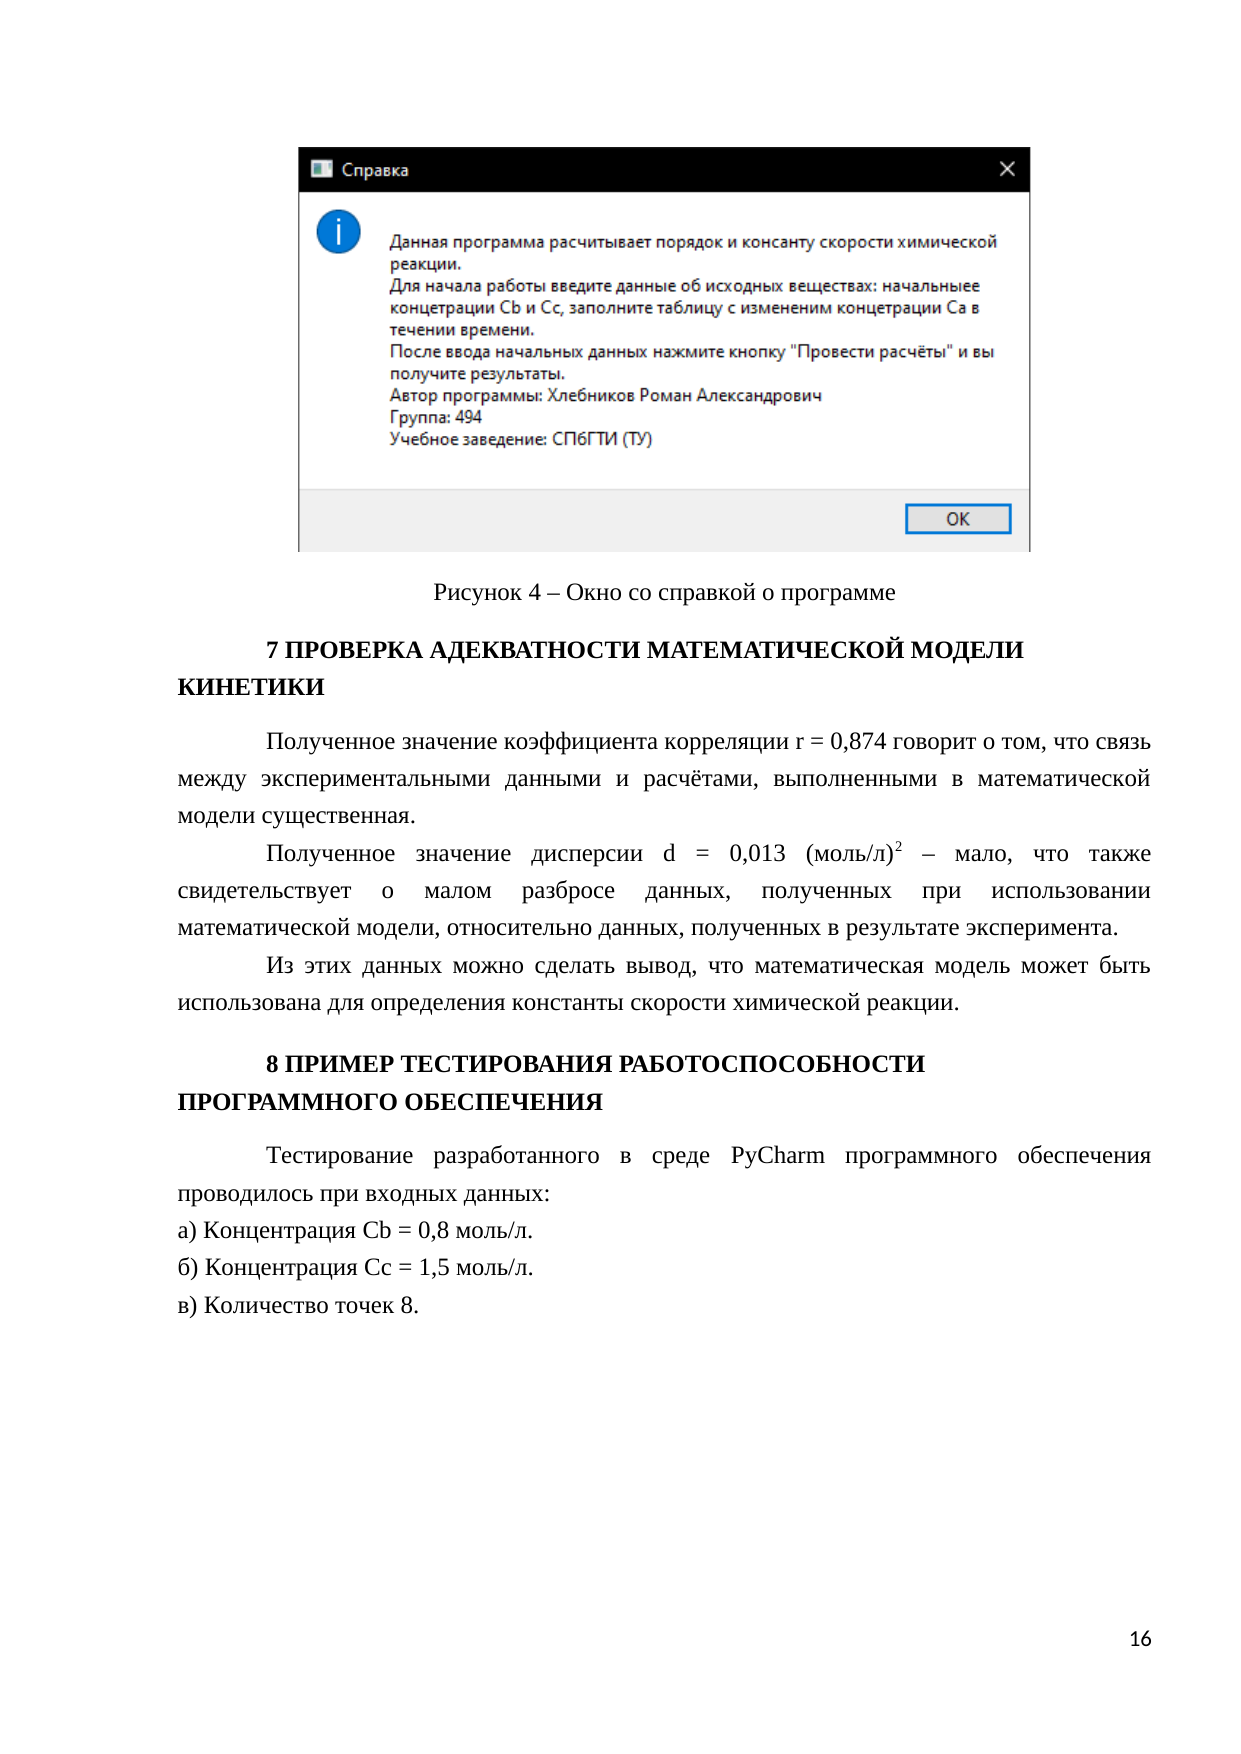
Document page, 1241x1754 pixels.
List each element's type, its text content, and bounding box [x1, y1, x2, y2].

text Полученное значение дисперсии d = 0,013 (моль/л)2 – мало, что также свидетельствует о малом разбросе данных, полученных при использовании математической модели, относительно данных, полученных в результате эксперимента. [177, 838, 1152, 941]
text Тестирование разработанного в среде PyCharm программного обеспечения проводилось при входных данных: [177, 1141, 1152, 1207]
text Рисунок 4 – Окно со справкой о программе [177, 577, 1152, 606]
text б) Концентрация Cc = 1,5 моль/л. [177, 1252, 1152, 1281]
text 7 ПРОВЕРКА АДЕКВАТНОСТИ МАТЕМАТИЧЕСКОЙ МОДЕЛИ КИНЕТИКИ [177, 635, 1152, 701]
text а) Концентрация Cb = 0,8 моль/л. [177, 1215, 1152, 1244]
text 8 ПРИМЕР ТЕСТИРОВАНИЯ РАБОТОСПОСОБНОСТИ ПРОГРАММНОГО ОБЕСПЕЧЕНИЯ [177, 1049, 1152, 1115]
text в) Количество точек 8. [177, 1290, 1152, 1318]
text Полученное значение коэффициента корреляции r = 0,874 говорит о том, что связь между экспериментальными данными и расчётами, выполненными в математической модели существенная. [177, 726, 1152, 829]
picture [298, 147, 1031, 552]
text Из этих данных можно сделать вывод, что математическая модель может быть использована для определения константы скорости химической реакции. [177, 950, 1152, 1016]
